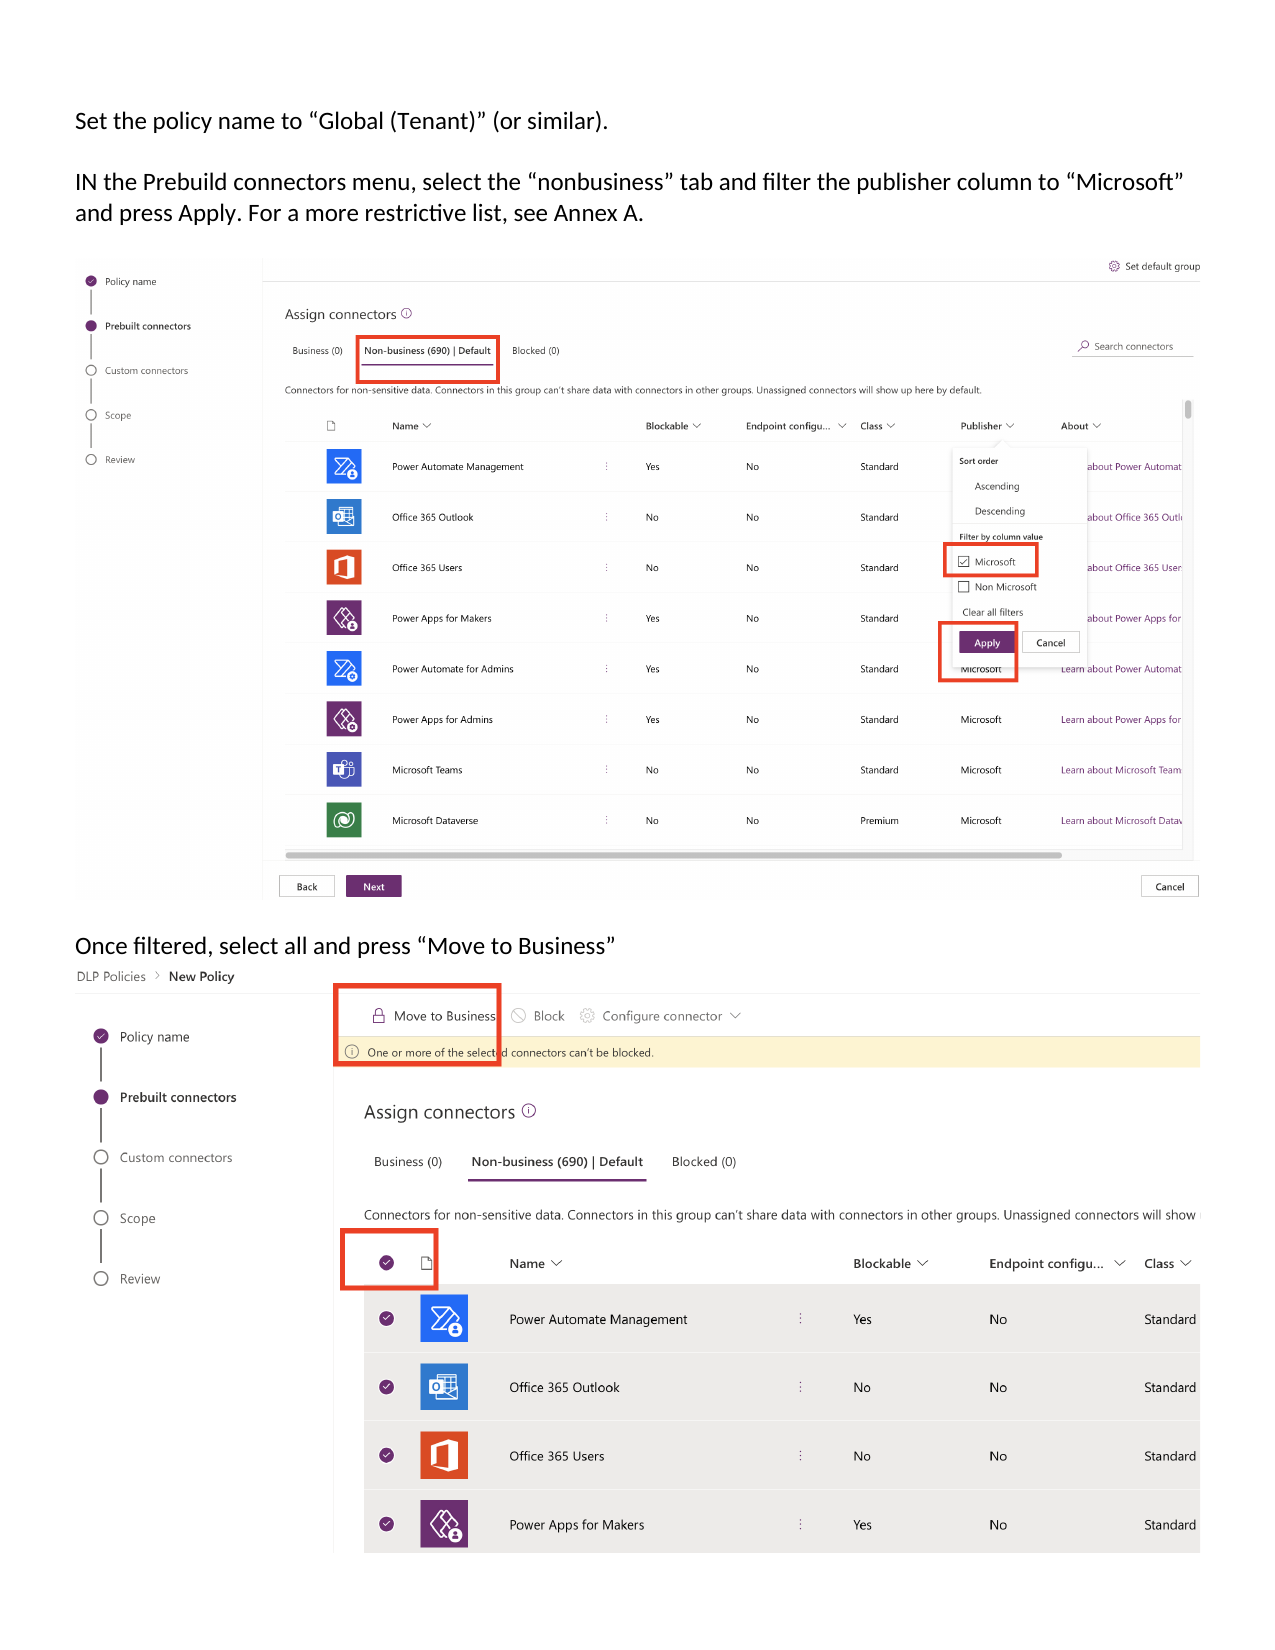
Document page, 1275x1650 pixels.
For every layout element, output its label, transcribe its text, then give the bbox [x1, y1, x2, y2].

picture [75, 961, 1200, 1553]
text Set the policy name to “Global (Tenant)” (or similar). [75, 106, 1200, 136]
text IN the Prebuild connectors menu, select the “nonbusiness” tab and filter the publisher column to “Microsoft” and press Apply. For a more restrictive list, see Annex A. [75, 167, 1200, 228]
picture [75, 258, 1200, 900]
text Once filtered, select all and press “Move to Business” [75, 930, 1200, 961]
